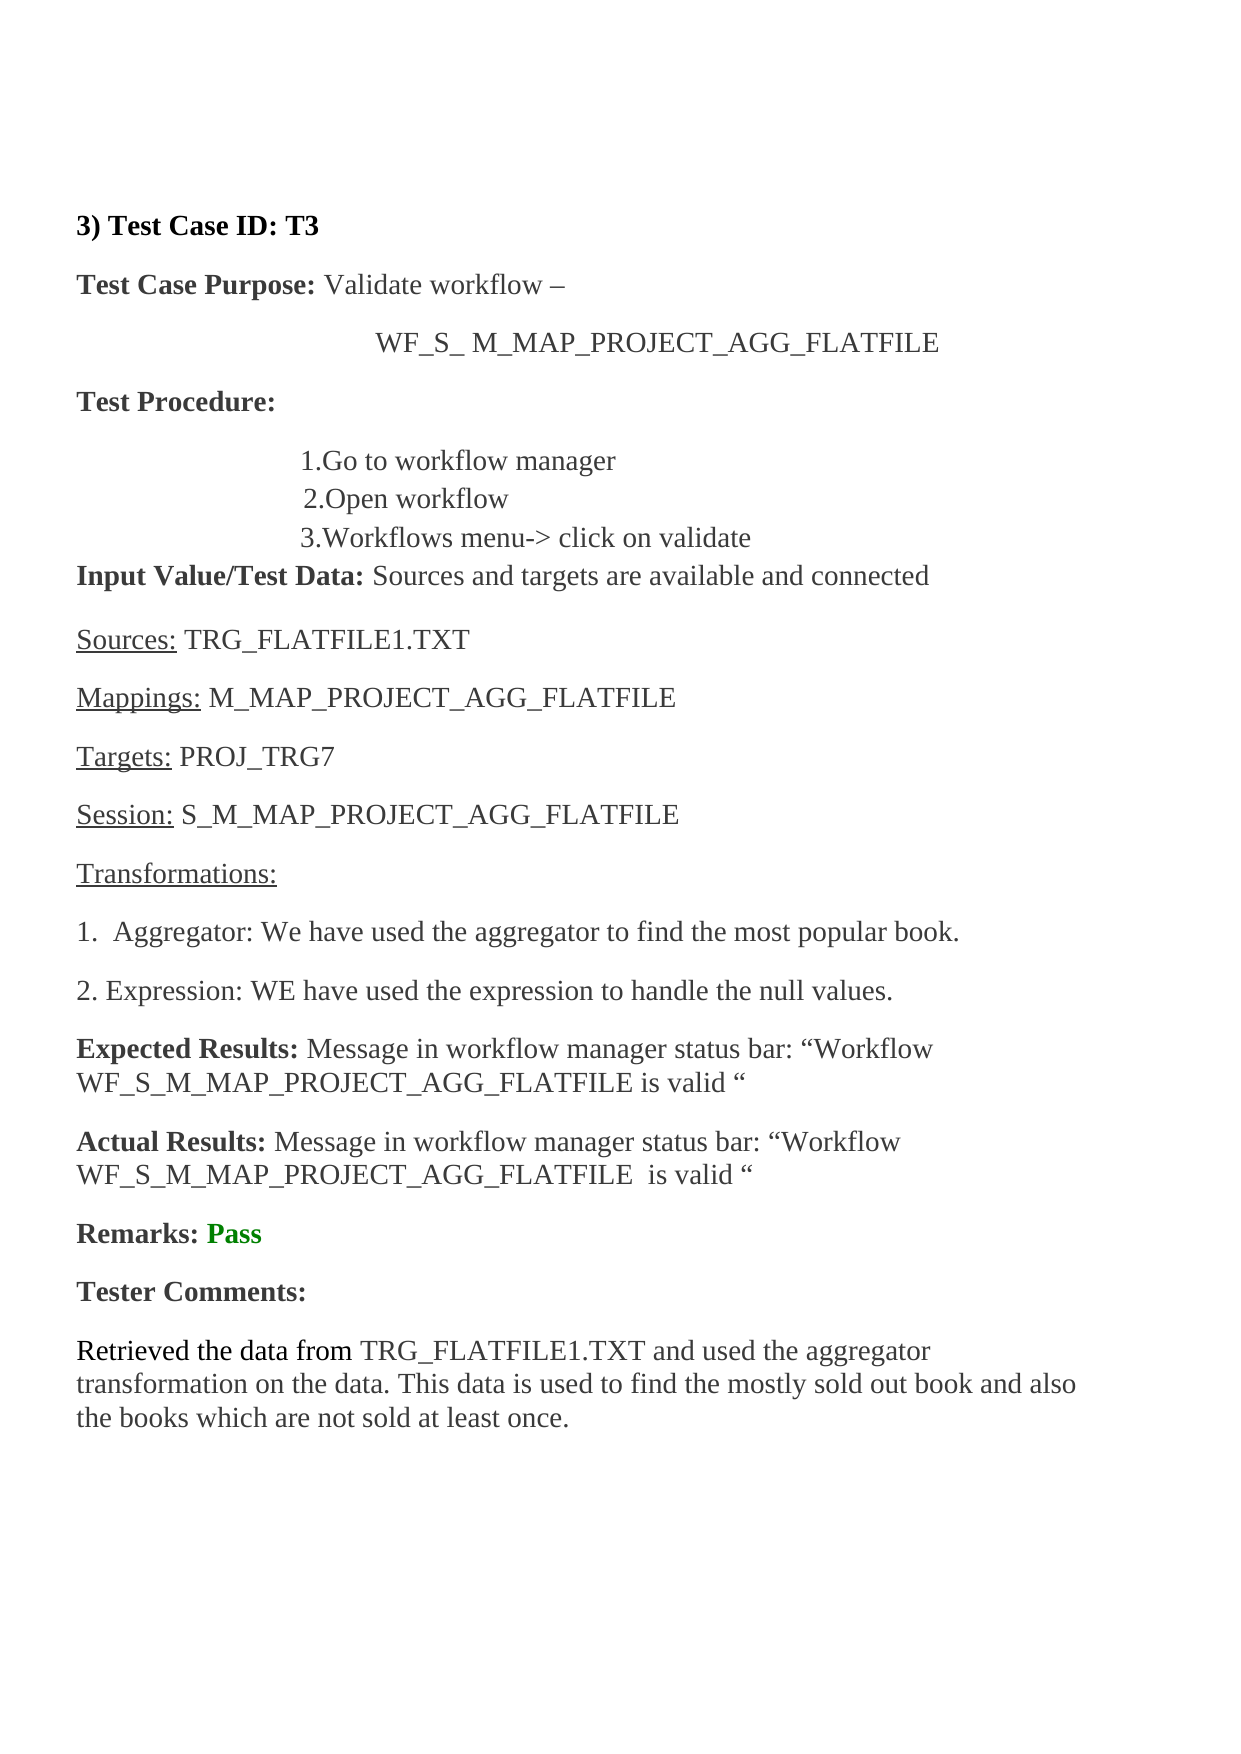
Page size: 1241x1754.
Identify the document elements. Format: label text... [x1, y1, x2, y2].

text Mappings: M_MAP_PROJECT_AGG_FLATFILE [76, 680, 1090, 714]
text WF_S_ M_MAP_PROJECT_AGG_FLATFILE [76, 326, 1090, 359]
text Transformations: [76, 856, 1090, 889]
text Remarks: Pass [76, 1216, 1090, 1249]
text Retrieved the data from TRG_FLATFILE1.TXT and used the aggregator transformation on the data. This data is used to find the mostly sold out book and also the books which are not sold at least once. [76, 1333, 1090, 1433]
text Tester Comments: [76, 1274, 1090, 1308]
text Input Value/Test Data: Sources and targets are available and connected [76, 558, 1090, 592]
text Expected Results: Message in workflow manager status bar: “Workflow WF_S_M_MAP_PROJECT_AGG_FLATFILE is valid “ [76, 1032, 1090, 1099]
text Test Case Purpose: Validate workflow – [76, 267, 1090, 301]
text 1. Aggregator: We have used the aggregator to find the most popular book. [76, 914, 1090, 948]
text 3) Test Case ID: T3 [76, 208, 1090, 242]
text 2. Expression: WE have used the expression to handle the null values. [76, 973, 1090, 1007]
text 2.Open workflow [150, 481, 1090, 515]
text Targets: PROJ_TRG7 [76, 739, 1090, 772]
text Session: S_M_MAP_PROJECT_AGG_FLATFILE [76, 797, 1090, 831]
text 3.Workflows menu-> click on validate [300, 520, 1090, 553]
text 1.Go to workflow manager [300, 443, 1090, 476]
text Actual Results: Message in workflow manager status bar: “Workflow WF_S_M_MAP_PROJECT_AGG_FLATFILE is valid “ [76, 1124, 1090, 1191]
text Sources: TRG_FLATFILE1.TXT [76, 622, 1090, 655]
text Test Procedure: [76, 384, 1090, 418]
